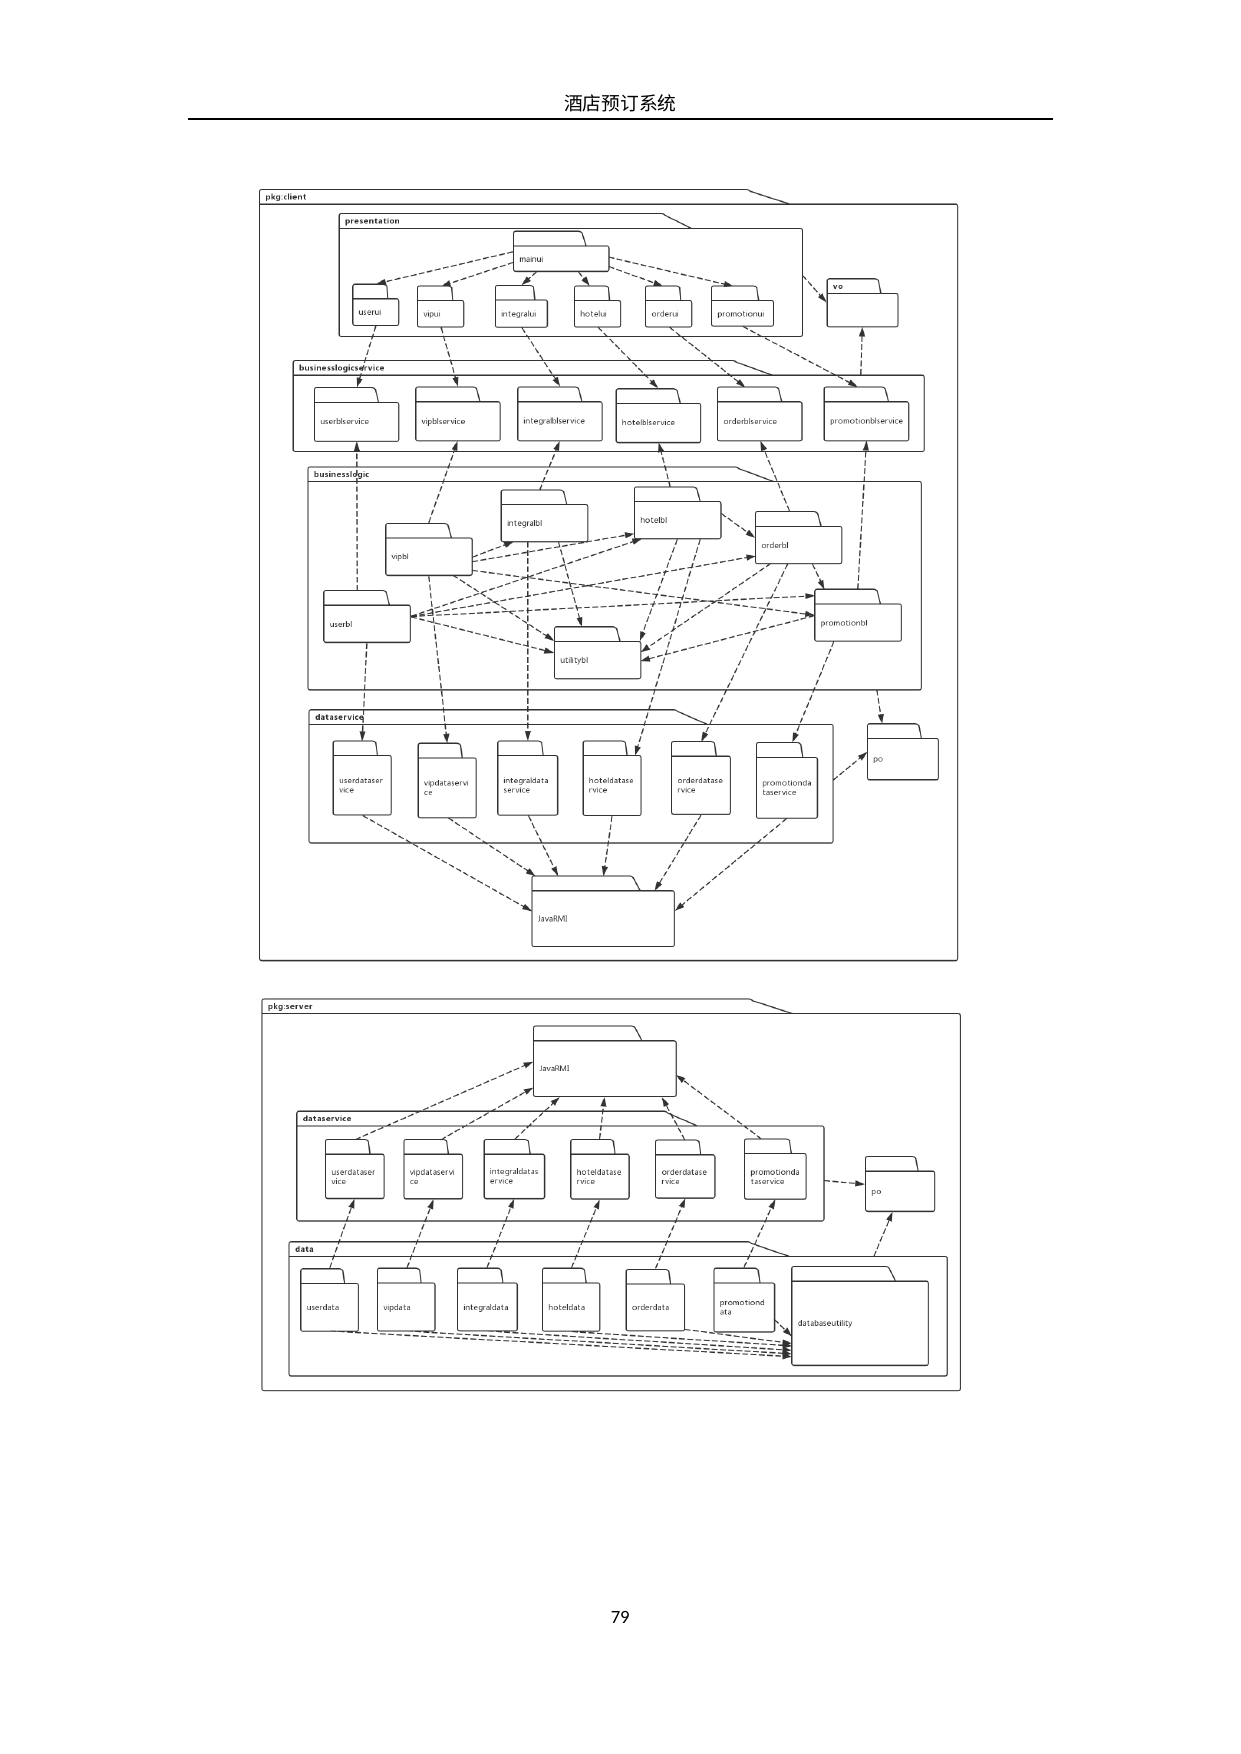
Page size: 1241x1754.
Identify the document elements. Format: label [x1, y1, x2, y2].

picture [231, 162, 979, 1409]
